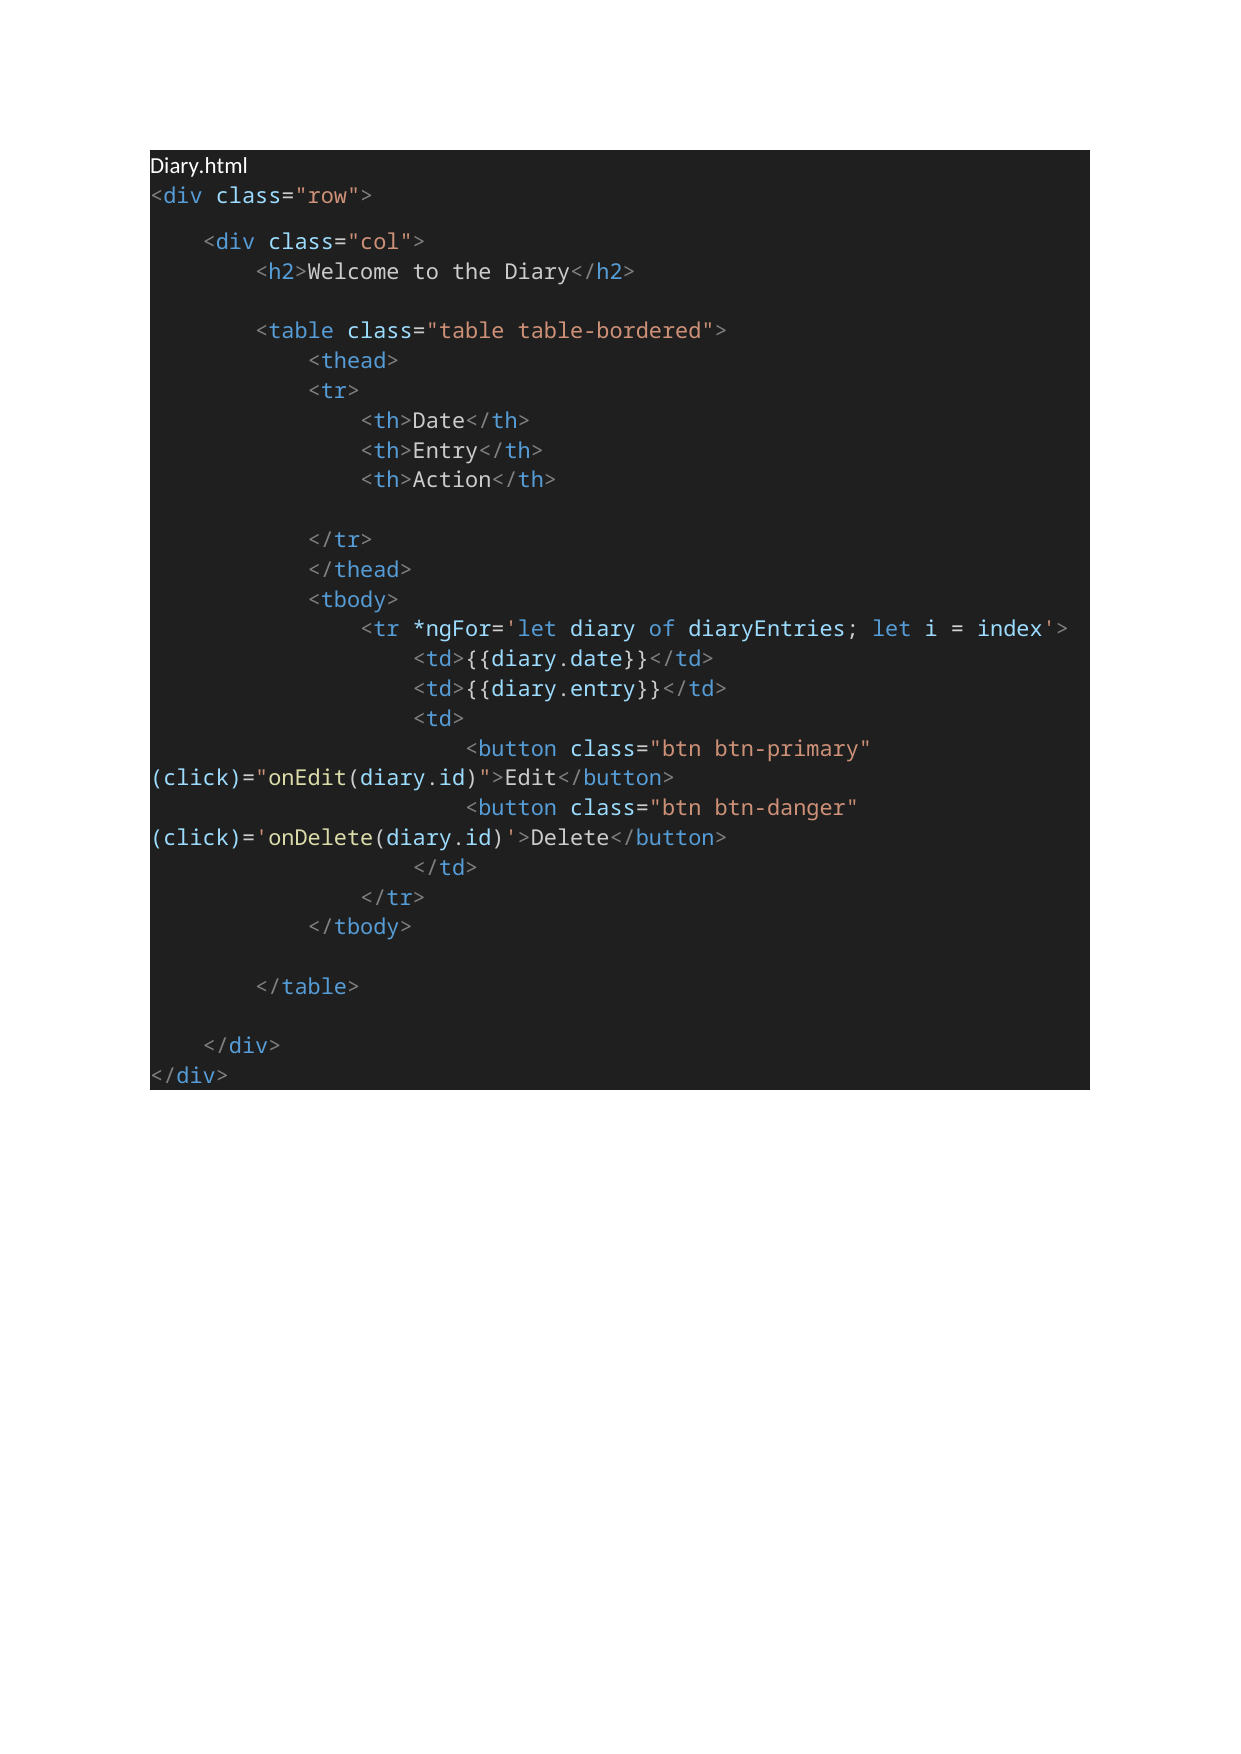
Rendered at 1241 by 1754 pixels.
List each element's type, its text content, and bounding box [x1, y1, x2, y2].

text <div class="col"> [150, 226, 1090, 256]
text </td> [150, 852, 1090, 882]
text <td> [150, 703, 1090, 733]
text <td>{{diary.entry}}</td> [150, 673, 1090, 703]
text <th>Date</th> [150, 405, 1090, 435]
text </tbody> [150, 911, 1090, 941]
text </div> [150, 1031, 1090, 1060]
text <table class="table table-bordered"> [150, 316, 1090, 345]
text <tbody> [150, 584, 1090, 613]
text <h2>Welcome to the Diary</h2> [150, 256, 1090, 286]
text <th>Action</th> [150, 464, 1090, 494]
text Diary.html <div class="row"> [150, 150, 1090, 209]
text </div> [150, 1060, 1090, 1090]
text <td>{{diary.date}}</td> [150, 643, 1090, 673]
text <tr> [150, 375, 1090, 405]
text <tr *ngFor='let diary of diaryEntries; let i = index'> [150, 613, 1090, 643]
text <thead> [150, 345, 1090, 375]
text </tr> [150, 524, 1090, 554]
text </tr> [150, 882, 1090, 911]
text </table> [150, 971, 1090, 1001]
text <button class="btn btn-primary" (click)="onEdit(diary.id)">Edit</button> [150, 733, 1090, 792]
text </thead> [150, 554, 1090, 584]
text <th>Entry</th> [150, 435, 1090, 464]
text <button class="btn btn-danger" (click)='onDelete(diary.id)'>Delete</button> [150, 792, 1090, 852]
